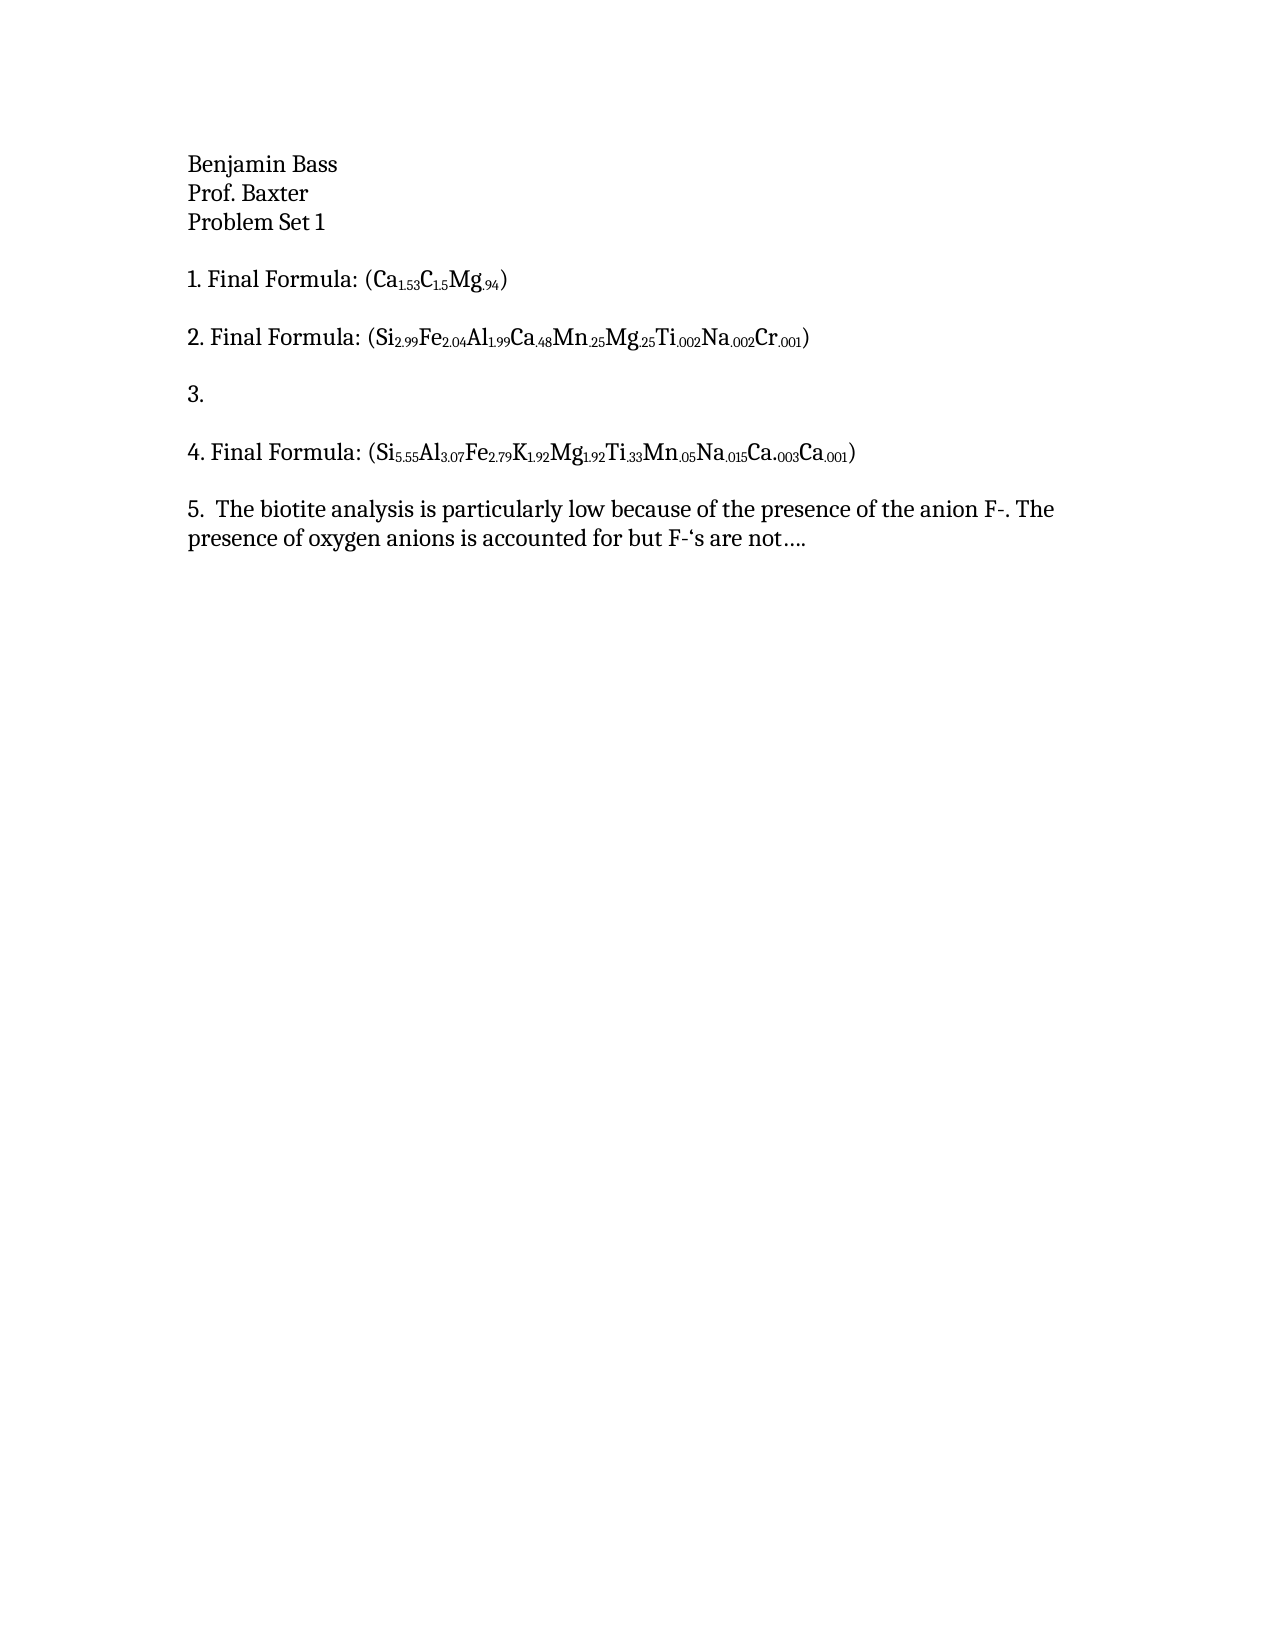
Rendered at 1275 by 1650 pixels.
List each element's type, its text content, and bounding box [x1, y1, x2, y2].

text Problem Set 1 [187, 207, 1087, 236]
text 4. Final Formula: (Si5.55Al3.07Fe2.79K1.92Mg1.92Ti.33Mn.05Na.015Ca.003Ca.001) [187, 437, 1087, 466]
text 3. [187, 380, 1087, 409]
text 5. The biotite analysis is particularly low because of the presence of the anion F-. The presence of oxygen anions is accounted for but F-‘s are not…. [187, 495, 1087, 552]
text 1. Final Formula: (Ca1.53C1.5Mg.94) [187, 265, 1087, 294]
text Benjamin Bass [187, 150, 1087, 179]
text Prof. Baxter [187, 179, 1087, 207]
text 2. Final Formula: (Si2.99Fe2.04Al1.99Ca.48Mn.25Mg.25Ti.002Na.002Cr.001) [187, 322, 1087, 351]
